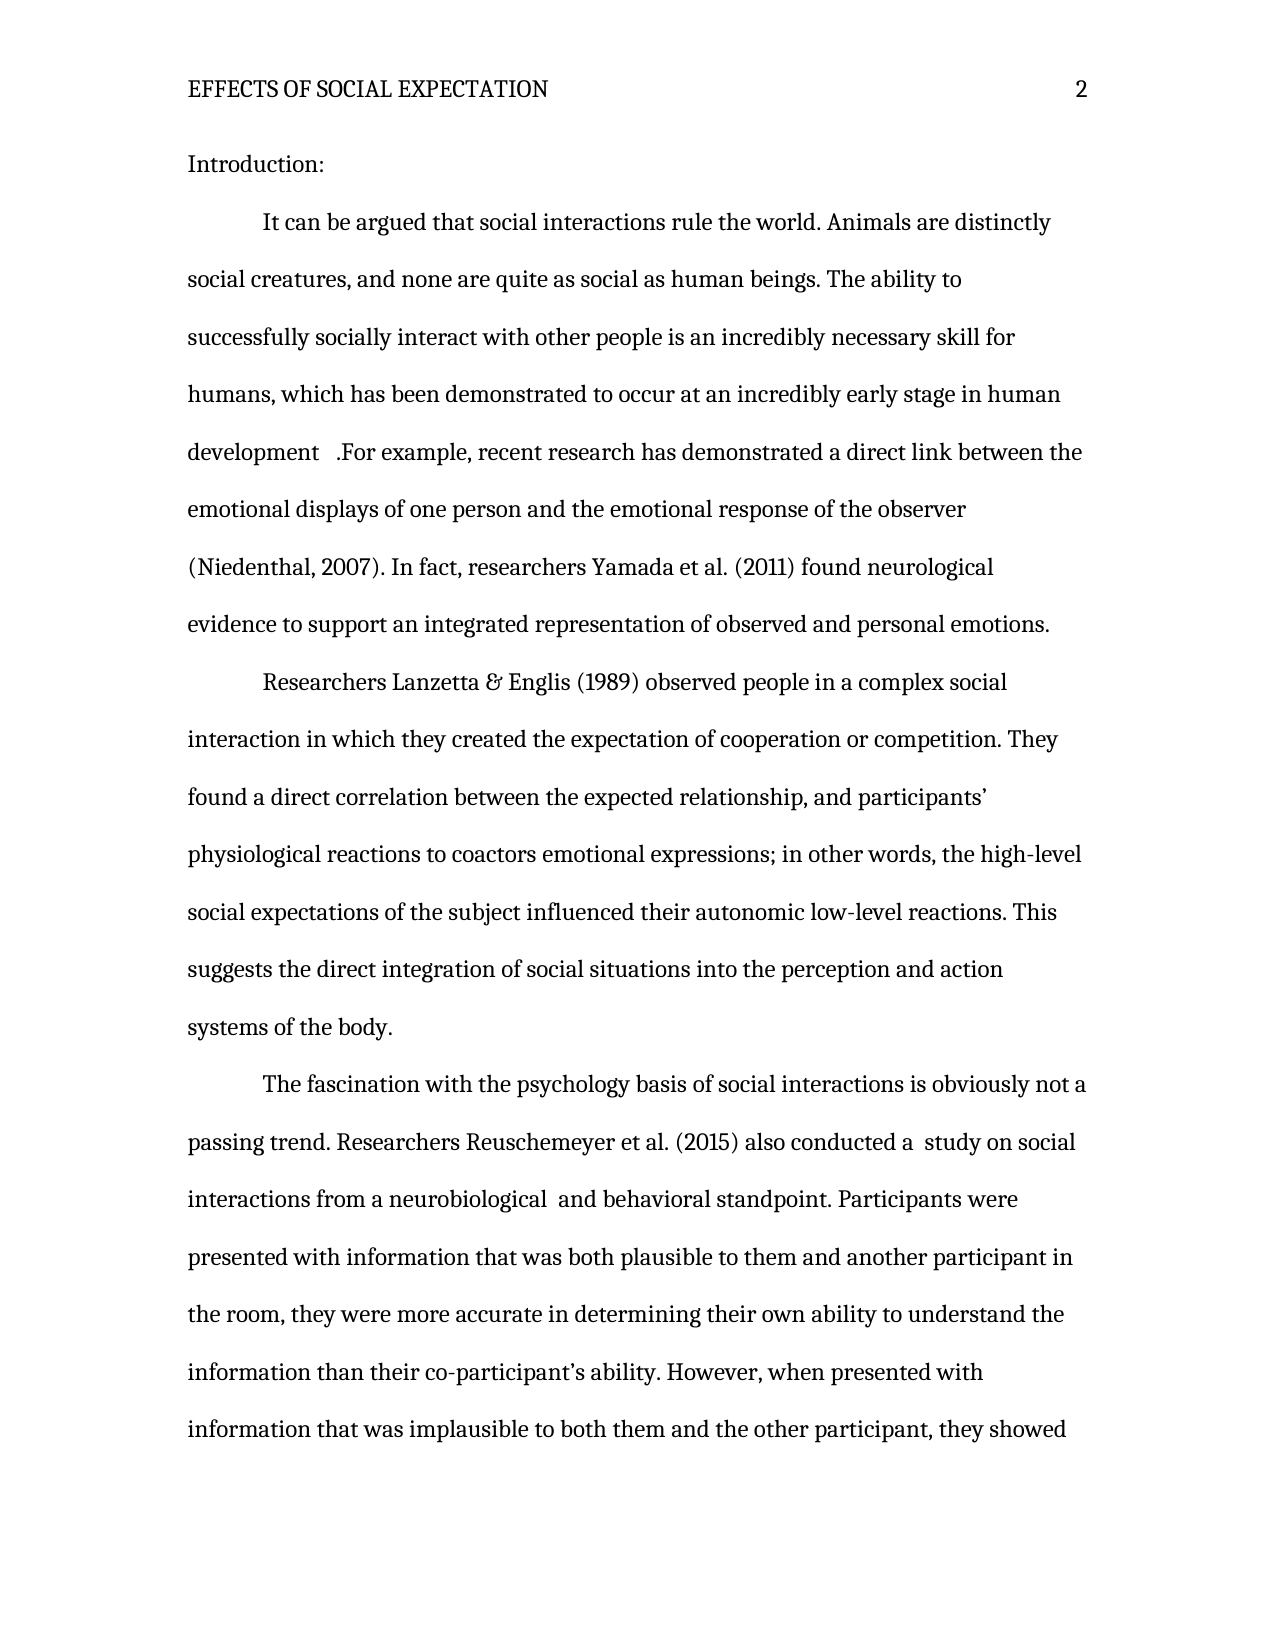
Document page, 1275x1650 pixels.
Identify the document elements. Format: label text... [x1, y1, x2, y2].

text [187, 1070, 1087, 1444]
text Introduction: [187, 150, 1087, 179]
text Researchers Lanzetta & Englis (1989) observed people in a complex social interaction in which they created the expectation of cooperation or competition. They found a direct correlation between the expected relationship, and participants’ physiological reactions to coactors emotional expressions; in other words, the high-level social expectations of the subject influenced their autonomic low-level reactions. This suggests the direct integration of social situations into the perception and action systems of the body. [187, 667, 1087, 1041]
text It can be argued that social interactions rule the world. Animals are distinctly social creatures, and none are quite as social as human beings. The ability to successfully socially interact with other people is an incredibly necessary skill for humans, which has been demonstrated to occur at an incredibly early stage in human development .For example, recent research has demonstrated a direct link between the emotional displays of one person and the emotional response of the observer (Niedenthal, 2007). In fact, researchers Yamada et al. (2011) found neurological evidence to support an integrated representation of observed and personal emotions. [187, 207, 1087, 639]
